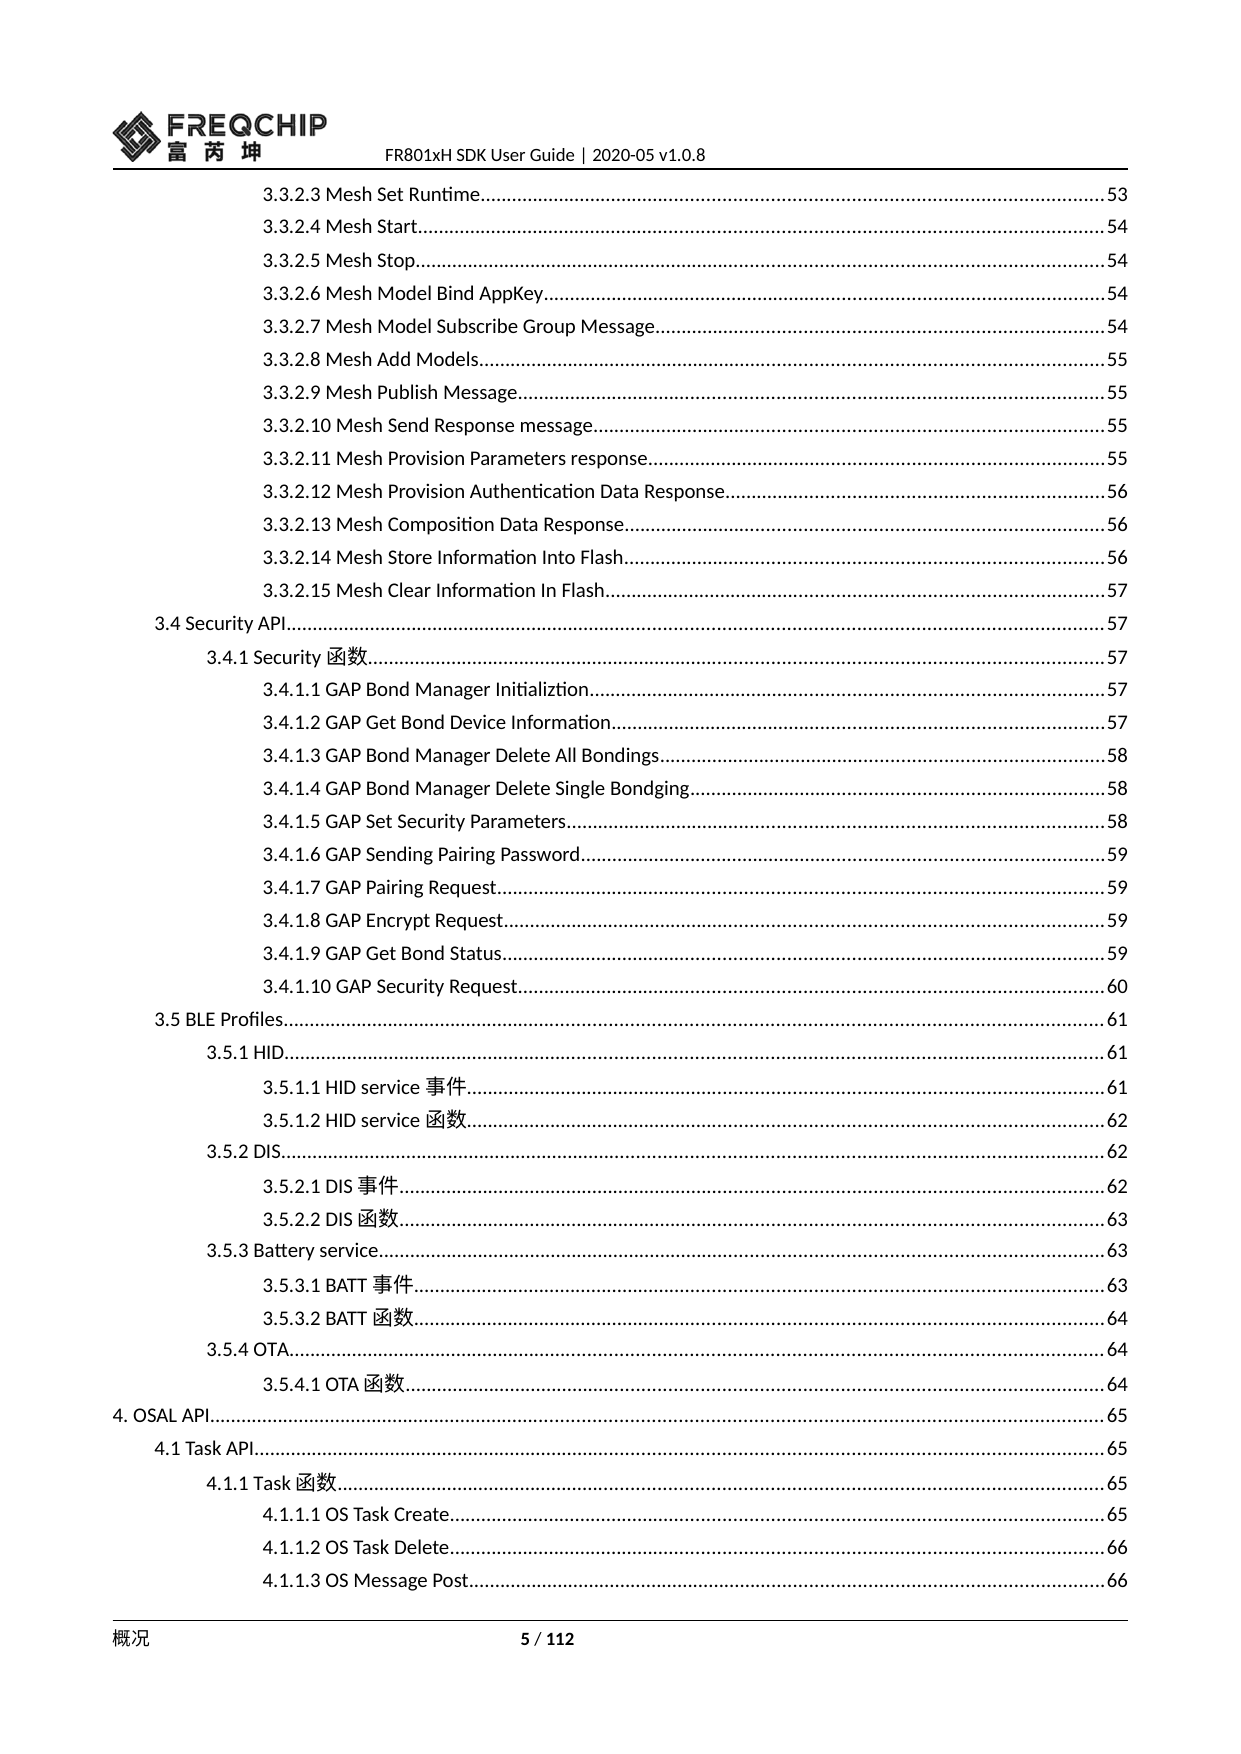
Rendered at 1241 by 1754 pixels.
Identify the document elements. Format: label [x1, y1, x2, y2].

picture [112, 111, 327, 162]
